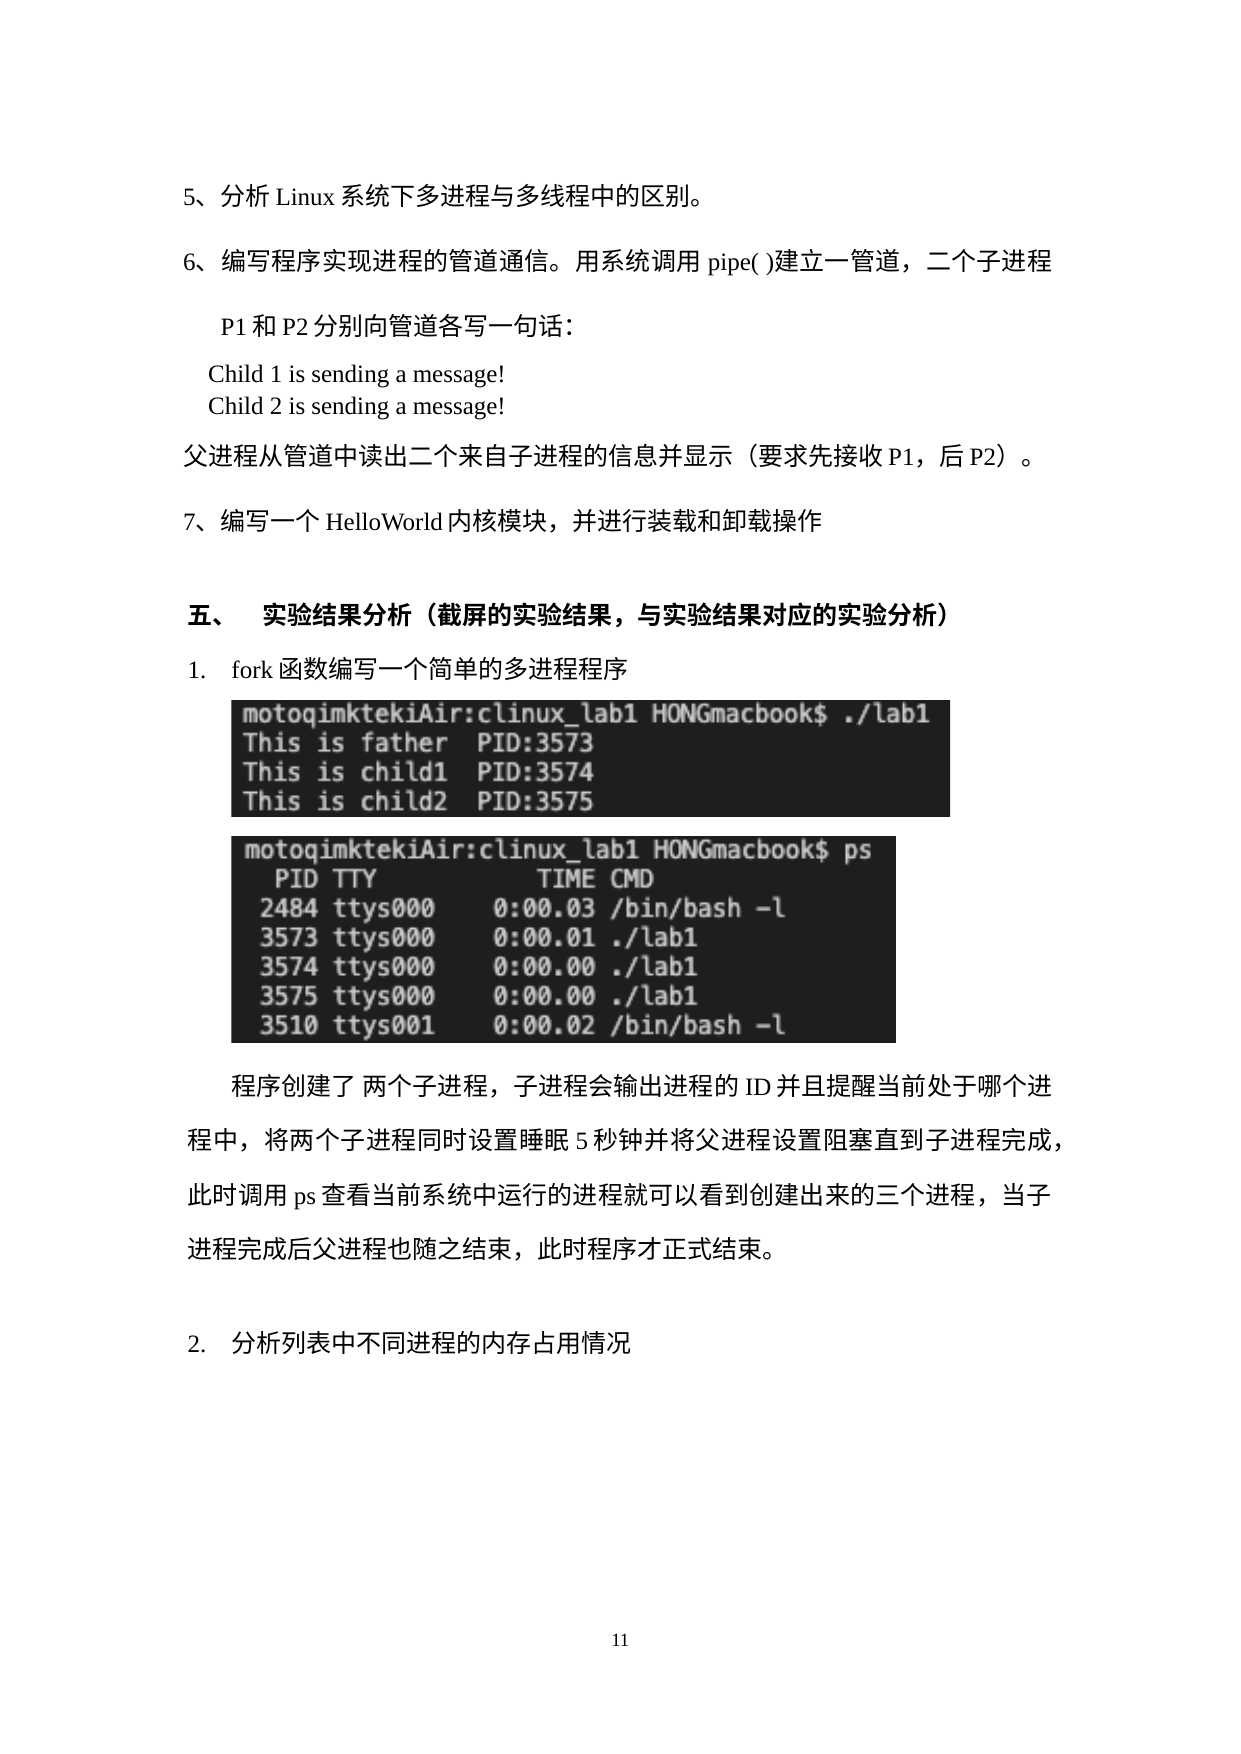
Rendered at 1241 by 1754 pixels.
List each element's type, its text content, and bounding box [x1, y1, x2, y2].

text 5、分析Linux系统下多进程与多线程中的区别。 [183, 162, 1053, 227]
picture [231, 700, 951, 817]
text 7、编写一个HelloWorld内核模块，并进行装载和卸载操作 [183, 487, 1053, 552]
picture [231, 836, 896, 1043]
text 父进程从管道中读出二个来自子进程的信息并显示（要求先接收P1，后P2）。 [183, 422, 1053, 487]
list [187, 1323, 1053, 1359]
text Child 1 is sending a message! [183, 357, 1053, 389]
list 实验结果分析（截屏的实验结果，与实验结果对应的实验分析） [187, 595, 1053, 631]
text 6、编写程序实现进程的管道通信。用系统调用pipe( )建立一管道，二个子进程P1和P2分别向管道各写一句话： [183, 227, 1053, 357]
text Child 2 is sending a message! [183, 389, 1053, 422]
